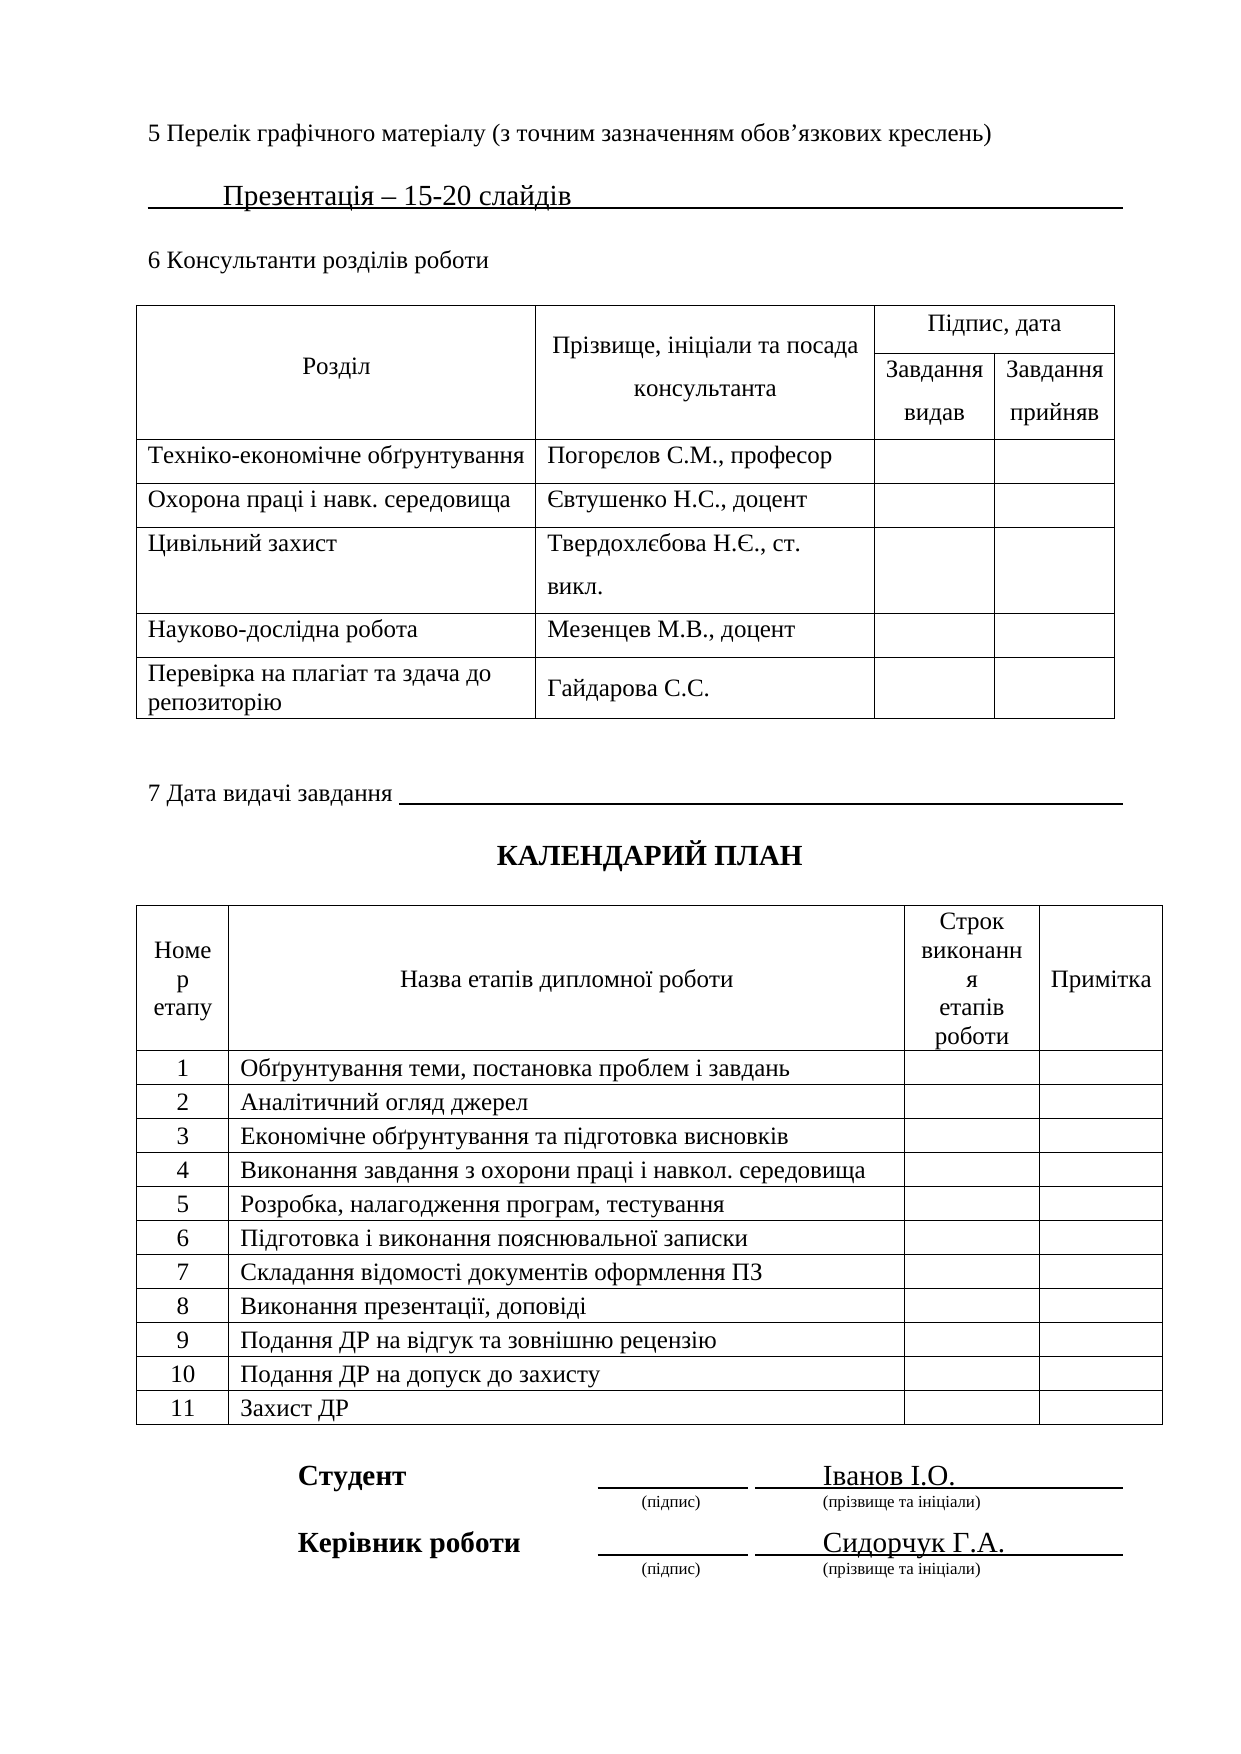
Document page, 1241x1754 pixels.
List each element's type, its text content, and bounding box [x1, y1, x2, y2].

table_header Номер етапу [137, 906, 228, 1050]
table_cell [1040, 1119, 1162, 1152]
table_header Прізвище, ініціали та посада консультанта [536, 306, 874, 439]
table_cell 3 [137, 1119, 228, 1152]
table_cell Захист ДР [229, 1391, 904, 1423]
table_header Підпис, дата [875, 306, 1114, 353]
table_cell Погорєлов С.М., професор [536, 440, 874, 483]
table_cell Подання ДР на відгук та зовнішню рецензію [229, 1323, 904, 1356]
table_cell [995, 440, 1114, 483]
table_cell [905, 1289, 1039, 1322]
table_cell [905, 1119, 1039, 1152]
table_cell Підготовка і виконання пояснювальної записки [229, 1221, 904, 1254]
table_cell 8 [137, 1289, 228, 1322]
table_cell [905, 1357, 1039, 1389]
table_cell Виконання презентації, доповіді [229, 1289, 904, 1322]
table_cell [995, 528, 1114, 613]
table_cell [905, 1391, 1039, 1423]
text КАЛЕНДАРИЙ ПЛАН [148, 838, 1152, 872]
table_cell [905, 1051, 1039, 1084]
table_cell [1040, 1391, 1162, 1423]
table_cell [1040, 1323, 1162, 1356]
table_cell Мезенцев М.В., доцент [536, 614, 874, 657]
table_cell Складання відомості документів оформлення ПЗ [229, 1255, 904, 1288]
table_cell [905, 1323, 1039, 1356]
table_cell Науково-дослідна робота [137, 614, 535, 657]
table_cell Техніко-економічне обґрунтування [137, 440, 535, 483]
table_cell 7 [137, 1255, 228, 1288]
table_cell Обґрунтування теми, постановка проблем і завдань [229, 1051, 904, 1084]
table_cell 5 [137, 1187, 228, 1220]
table_cell [905, 1153, 1039, 1186]
text 7 Дата видачі завдання [148, 778, 1152, 807]
text 5 Перелік графічного матеріалу (з точним зазначенням обов’язкових креслень) [148, 118, 1152, 147]
table_cell Цивільний захист [137, 528, 535, 613]
table_cell Гайдарова С.С. [536, 658, 874, 717]
table_cell [875, 614, 994, 657]
table_cell [1040, 1051, 1162, 1084]
table_cell Подання ДР на допуск до захисту [229, 1357, 904, 1389]
table_cell Аналітичний огляд джерел [229, 1085, 904, 1118]
table_cell 4 [137, 1153, 228, 1186]
table_cell [995, 658, 1114, 717]
table_cell Твердохлєбова Н.Є., ст. викл. [536, 528, 874, 613]
table_cell [1040, 1255, 1162, 1288]
table_cell [905, 1221, 1039, 1254]
table_header Строк виконання етапів роботи [905, 906, 1039, 1050]
table_header Назва етапів дипломної роботи [229, 906, 904, 1050]
table_cell Розробка, налагодження програм, тестування [229, 1187, 904, 1220]
table_cell [905, 1255, 1039, 1288]
table_cell Економічне обґрунтування та підготовка висновків [229, 1119, 904, 1152]
table_cell [1040, 1221, 1162, 1254]
table_cell 2 [137, 1085, 228, 1118]
table_cell [875, 484, 994, 527]
table_cell 9 [137, 1323, 228, 1356]
table_cell [1040, 1085, 1162, 1118]
table_cell [1040, 1289, 1162, 1322]
table_cell [875, 528, 994, 613]
table_cell Охорона праці і навк. середовища [137, 484, 535, 527]
table_cell Завдання видав [875, 354, 994, 439]
table_cell [905, 1187, 1039, 1220]
table_cell [905, 1085, 1039, 1118]
table_cell [995, 614, 1114, 657]
table_cell Перевірка на плагіат та здача до репозиторію [137, 658, 535, 717]
table_cell [875, 440, 994, 483]
text Керівник роботи Сидорчук Г.А. (підпис) (прізвище та ініціали) [223, 1525, 1152, 1592]
table_cell [1040, 1187, 1162, 1220]
table_cell [1040, 1357, 1162, 1389]
table_cell Завдання прийняв [995, 354, 1114, 439]
table_cell 1 [137, 1051, 228, 1084]
table_header Розділ [137, 306, 535, 439]
table_cell Євтушенко Н.С., доцент [536, 484, 874, 527]
table_header Примітка [1040, 906, 1162, 1050]
table_cell Виконання завдання з охорони праці і навкол. середовища [229, 1153, 904, 1186]
table_cell 10 [137, 1357, 228, 1389]
text 6 Консультанти розділів роботи [148, 245, 1152, 274]
text Презентація – 15-20 слайдів [148, 178, 1152, 211]
table_cell [995, 484, 1114, 527]
table_cell 11 [137, 1391, 228, 1423]
text Студент Іванов І.О. (підпис) (прізвище та ініціали) [223, 1458, 1152, 1525]
table_cell 6 [137, 1221, 228, 1254]
table_cell [1040, 1153, 1162, 1186]
table_cell [875, 658, 994, 717]
